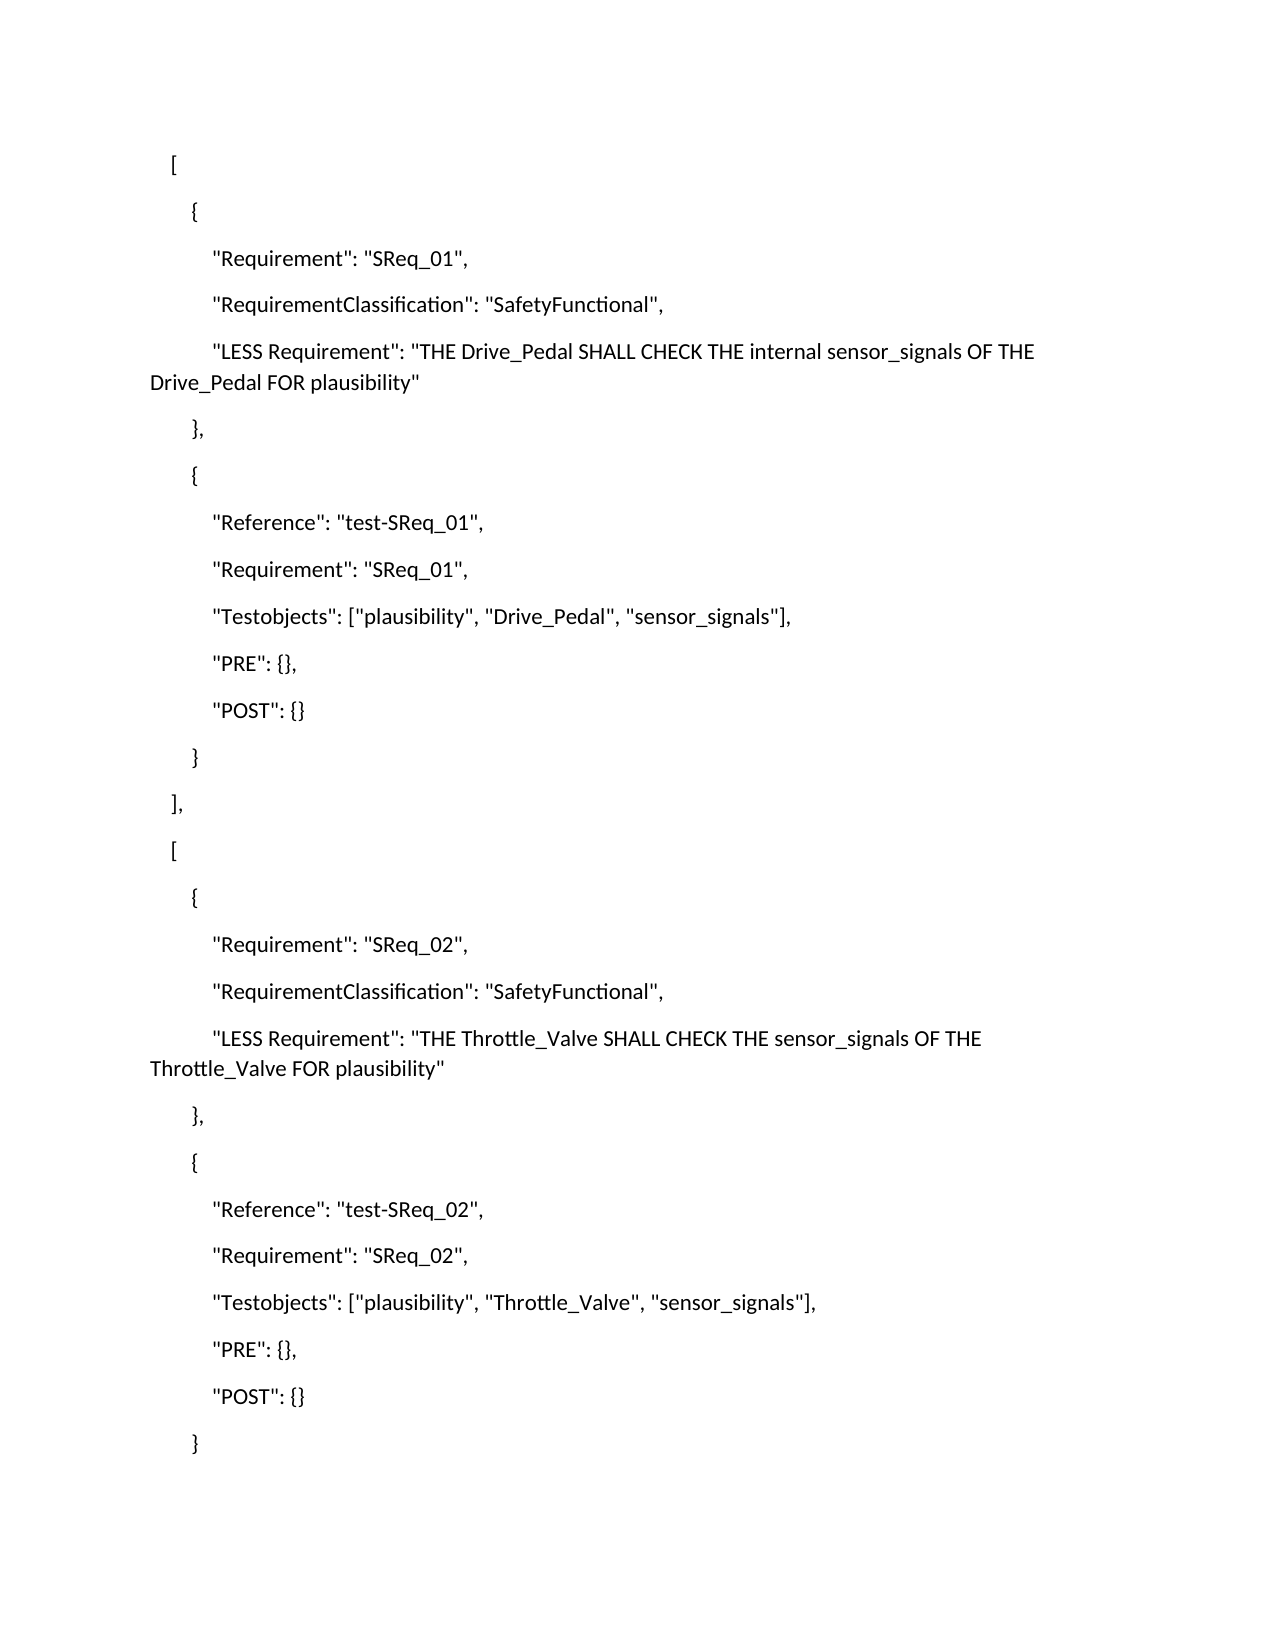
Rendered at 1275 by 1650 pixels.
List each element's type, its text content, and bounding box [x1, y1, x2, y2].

text [ [150, 150, 1125, 178]
text { [150, 1148, 1125, 1176]
text "RequirementClassification": "SafetyFunctional", [150, 291, 1125, 319]
text "Testobjects": ["plausibility", "Drive_Pedal", "sensor_signals"], [150, 602, 1125, 630]
text "Requirement": "SReq_02", [150, 930, 1125, 958]
text "Requirement": "SReq_01", [150, 244, 1125, 272]
text } [150, 1429, 1125, 1457]
text }, [150, 1101, 1125, 1129]
text "POST": {} [150, 1382, 1125, 1410]
text "Requirement": "SReq_02", [150, 1242, 1125, 1270]
text "Reference": "test-SReq_01", [150, 508, 1125, 536]
text { [150, 197, 1125, 225]
text { [150, 461, 1125, 489]
text "PRE": {}, [150, 1335, 1125, 1363]
text ], [150, 789, 1125, 818]
text "RequirementClassification": "SafetyFunctional", [150, 977, 1125, 1005]
text "LESS Requirement": "THE Drive_Pedal SHALL CHECK THE internal sensor_signals OF THE Drive_Pedal FOR plausibility" [150, 337, 1125, 396]
text }, [150, 414, 1125, 443]
text "Requirement": "SReq_01", [150, 555, 1125, 583]
text "LESS Requirement": "THE Throttle_Valve SHALL CHECK THE sensor_signals OF THE Throttle_Valve FOR plausibility" [150, 1024, 1125, 1082]
text [ [150, 836, 1125, 864]
text { [150, 883, 1125, 911]
text "POST": {} [150, 696, 1125, 724]
text "PRE": {}, [150, 649, 1125, 677]
text } [150, 743, 1125, 771]
text "Reference": "test-SReq_02", [150, 1195, 1125, 1223]
text "Testobjects": ["plausibility", "Throttle_Valve", "sensor_signals"], [150, 1288, 1125, 1317]
